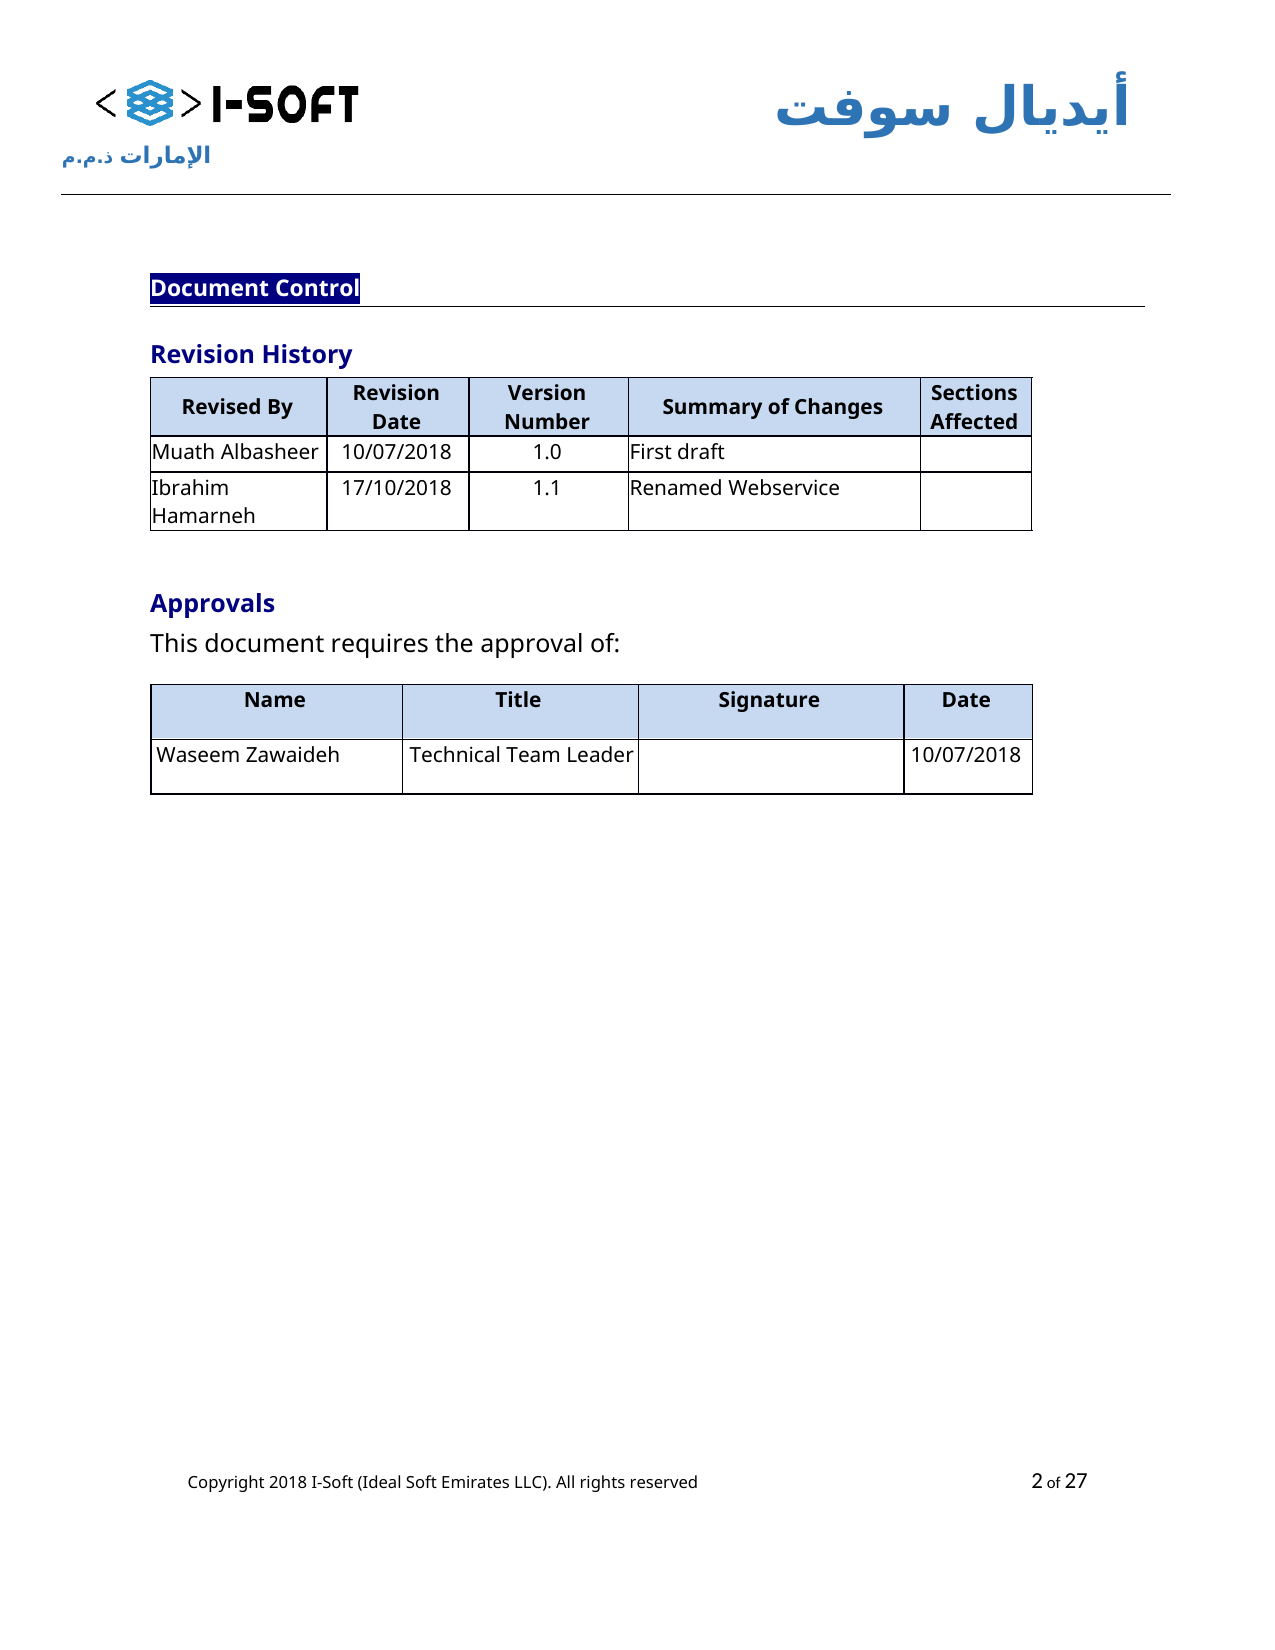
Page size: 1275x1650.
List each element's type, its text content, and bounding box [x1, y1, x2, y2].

table_cell Ibrahim Hamarneh [151, 473, 326, 529]
table_cell 1.1 [470, 473, 628, 529]
table_cell 1.0 [470, 437, 628, 471]
table_cell [639, 740, 903, 793]
table_cell 10/07/2018 [328, 437, 468, 471]
table_header Title [403, 685, 638, 738]
table_header Sections Affected [921, 378, 1031, 435]
table_header Version Number [470, 378, 628, 435]
table_cell Waseem Zawaideh [152, 740, 402, 793]
table_cell Technical Team Leader [403, 740, 638, 793]
table_cell [921, 437, 1031, 471]
table_cell 10/07/2018 [905, 740, 1032, 793]
table_header Signature [639, 685, 903, 738]
text Document Control [150, 272, 1145, 306]
table_cell Renamed Webservice [629, 473, 920, 529]
table_header Revised By [151, 378, 326, 435]
text This document requires the approval of: [150, 626, 1125, 660]
table_cell Muath Albasheer [151, 437, 326, 471]
table_cell 17/10/2018 [328, 473, 468, 529]
table_header Name [152, 685, 402, 738]
table_cell First draft [629, 437, 920, 471]
table_header Revision Date [328, 378, 468, 435]
text Revision History [150, 336, 1125, 371]
table_cell [921, 473, 1031, 529]
picture [61, 80, 393, 126]
table_header Summary of Changes [629, 378, 920, 435]
text Approvals [150, 585, 1125, 619]
table_header Date [905, 685, 1032, 738]
